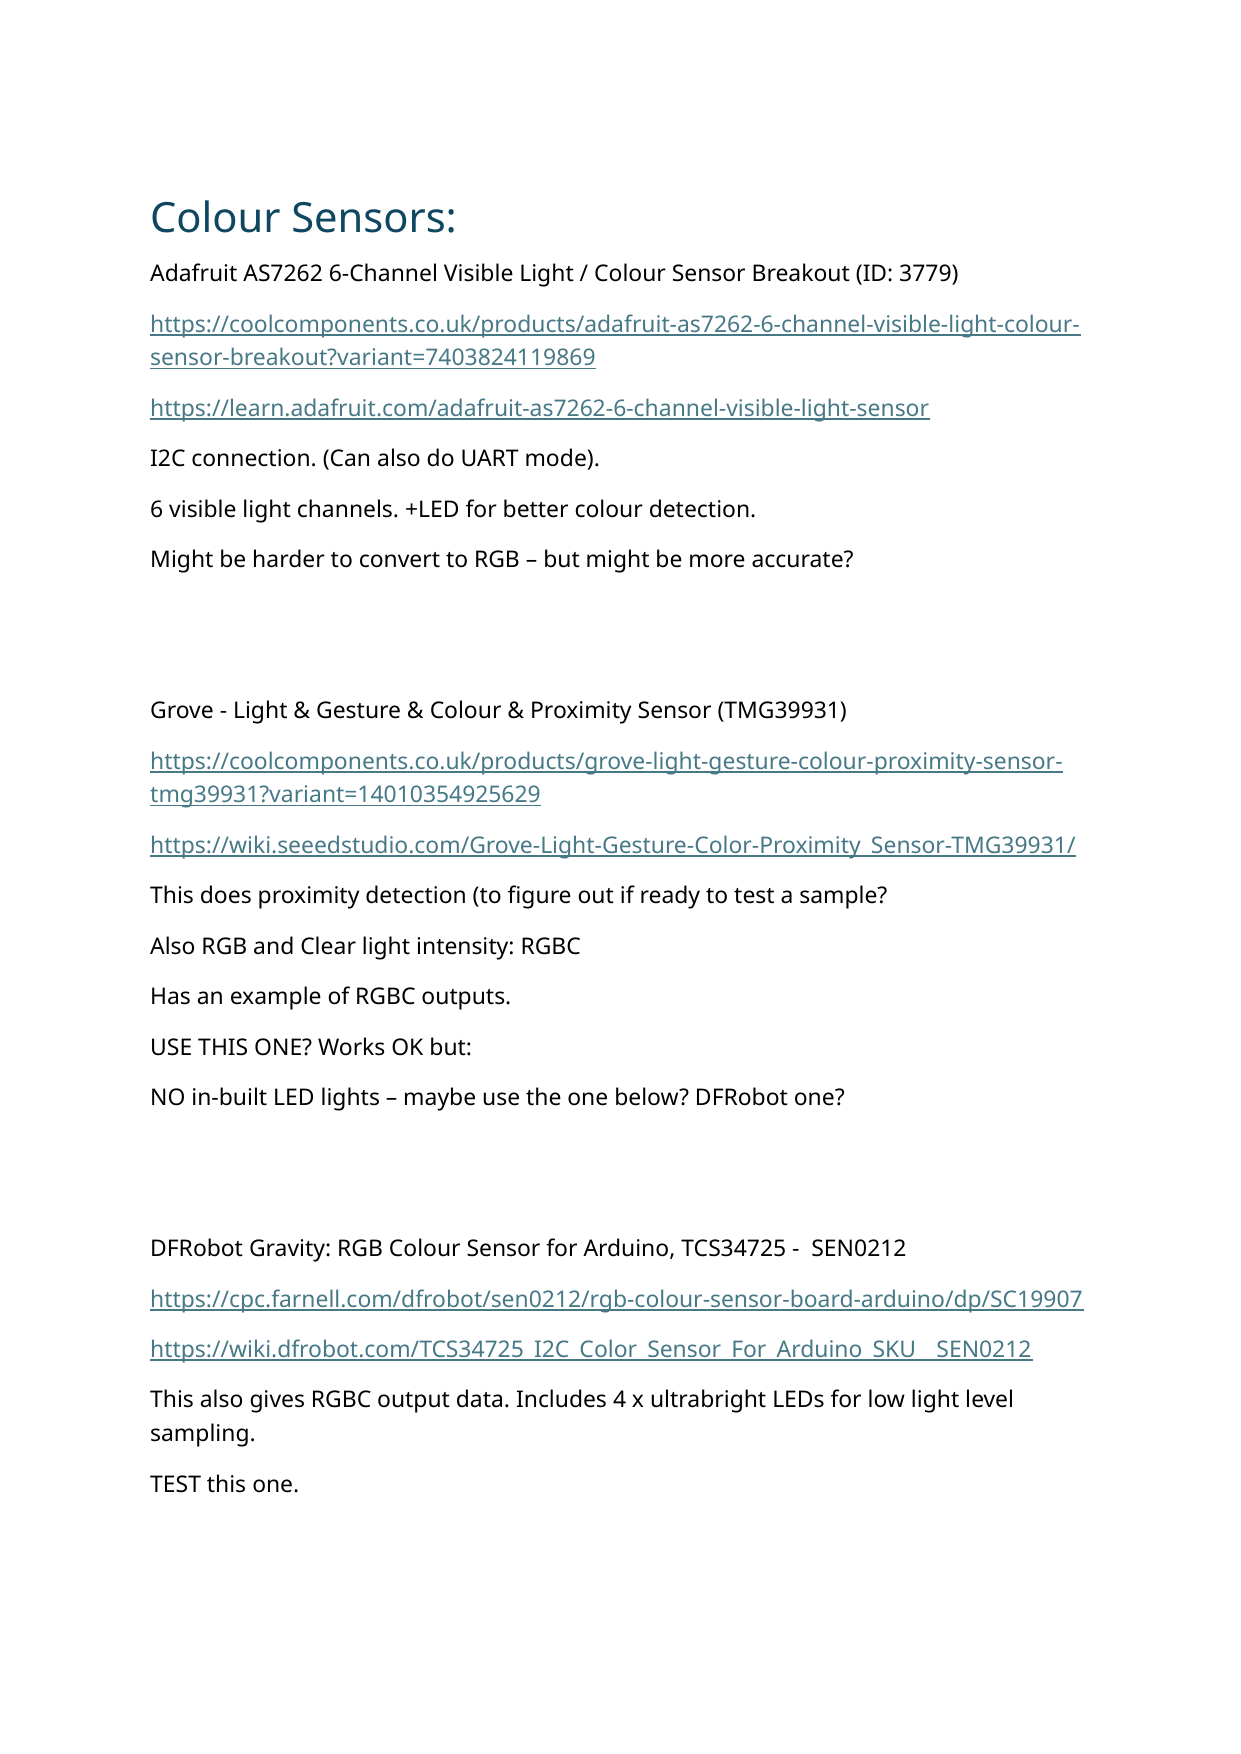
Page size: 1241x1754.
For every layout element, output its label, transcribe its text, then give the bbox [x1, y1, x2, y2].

text I2C connection. (Can also do UART mode). [150, 442, 1090, 473]
text https://coolcomponents.co.uk/products/adafruit-as7262-6-channel-visible-light-colour-sensor-breakout?variant=7403824119869 [150, 307, 1090, 372]
text NO in-built LED lights – maybe use the one below? DFRobot one? [150, 1081, 1090, 1112]
text TEST this one. [150, 1467, 1090, 1499]
text Grove - Light & Gesture & Colour & Proximity Sensor (TMG39931) [150, 694, 1090, 725]
text USE THIS ONE? Works OK but: [150, 1030, 1090, 1062]
text https://wiki.seeedstudio.com/Grove-Light-Gesture-Color-Proximity_Sensor-TMG39931/ [150, 829, 1090, 860]
text This also gives RGBC output data. Includes 4 x ultrabright LEDs for low light level sampling. [150, 1383, 1090, 1448]
subtitle Colour Sensors: [150, 187, 1090, 244]
text https://learn.adafruit.com/adafruit-as7262-6-channel-visible-light-sensor [150, 392, 1090, 423]
text DFRobot Gravity: RGB Colour Sensor for Arduino, TCS34725 - SEN0212 [150, 1232, 1090, 1263]
text 6 visible light channels. +LED for better colour detection. [150, 492, 1090, 524]
text Also RGB and Clear light intensity: RGBC [150, 929, 1090, 961]
text https://wiki.dfrobot.com/TCS34725_I2C_Color_Sensor_For_Arduino_SKU__SEN0212 [150, 1333, 1090, 1364]
text Has an example of RGBC outputs. [150, 980, 1090, 1011]
text This does proximity detection (to figure out if ready to test a sample? [150, 879, 1090, 910]
text https://cpc.farnell.com/dfrobot/sen0212/rgb-colour-sensor-board-arduino/dp/SC19907 [150, 1282, 1090, 1314]
text Adafruit AS7262 6-Channel Visible Light / Colour Sensor Breakout (ID: 3779) [150, 257, 1090, 288]
text Might be harder to convert to RGB – but might be more accurate? [150, 543, 1090, 574]
text https://coolcomponents.co.uk/products/grove-light-gesture-colour-proximity-sensor-tmg39931?variant=14010354925629 [150, 744, 1090, 809]
